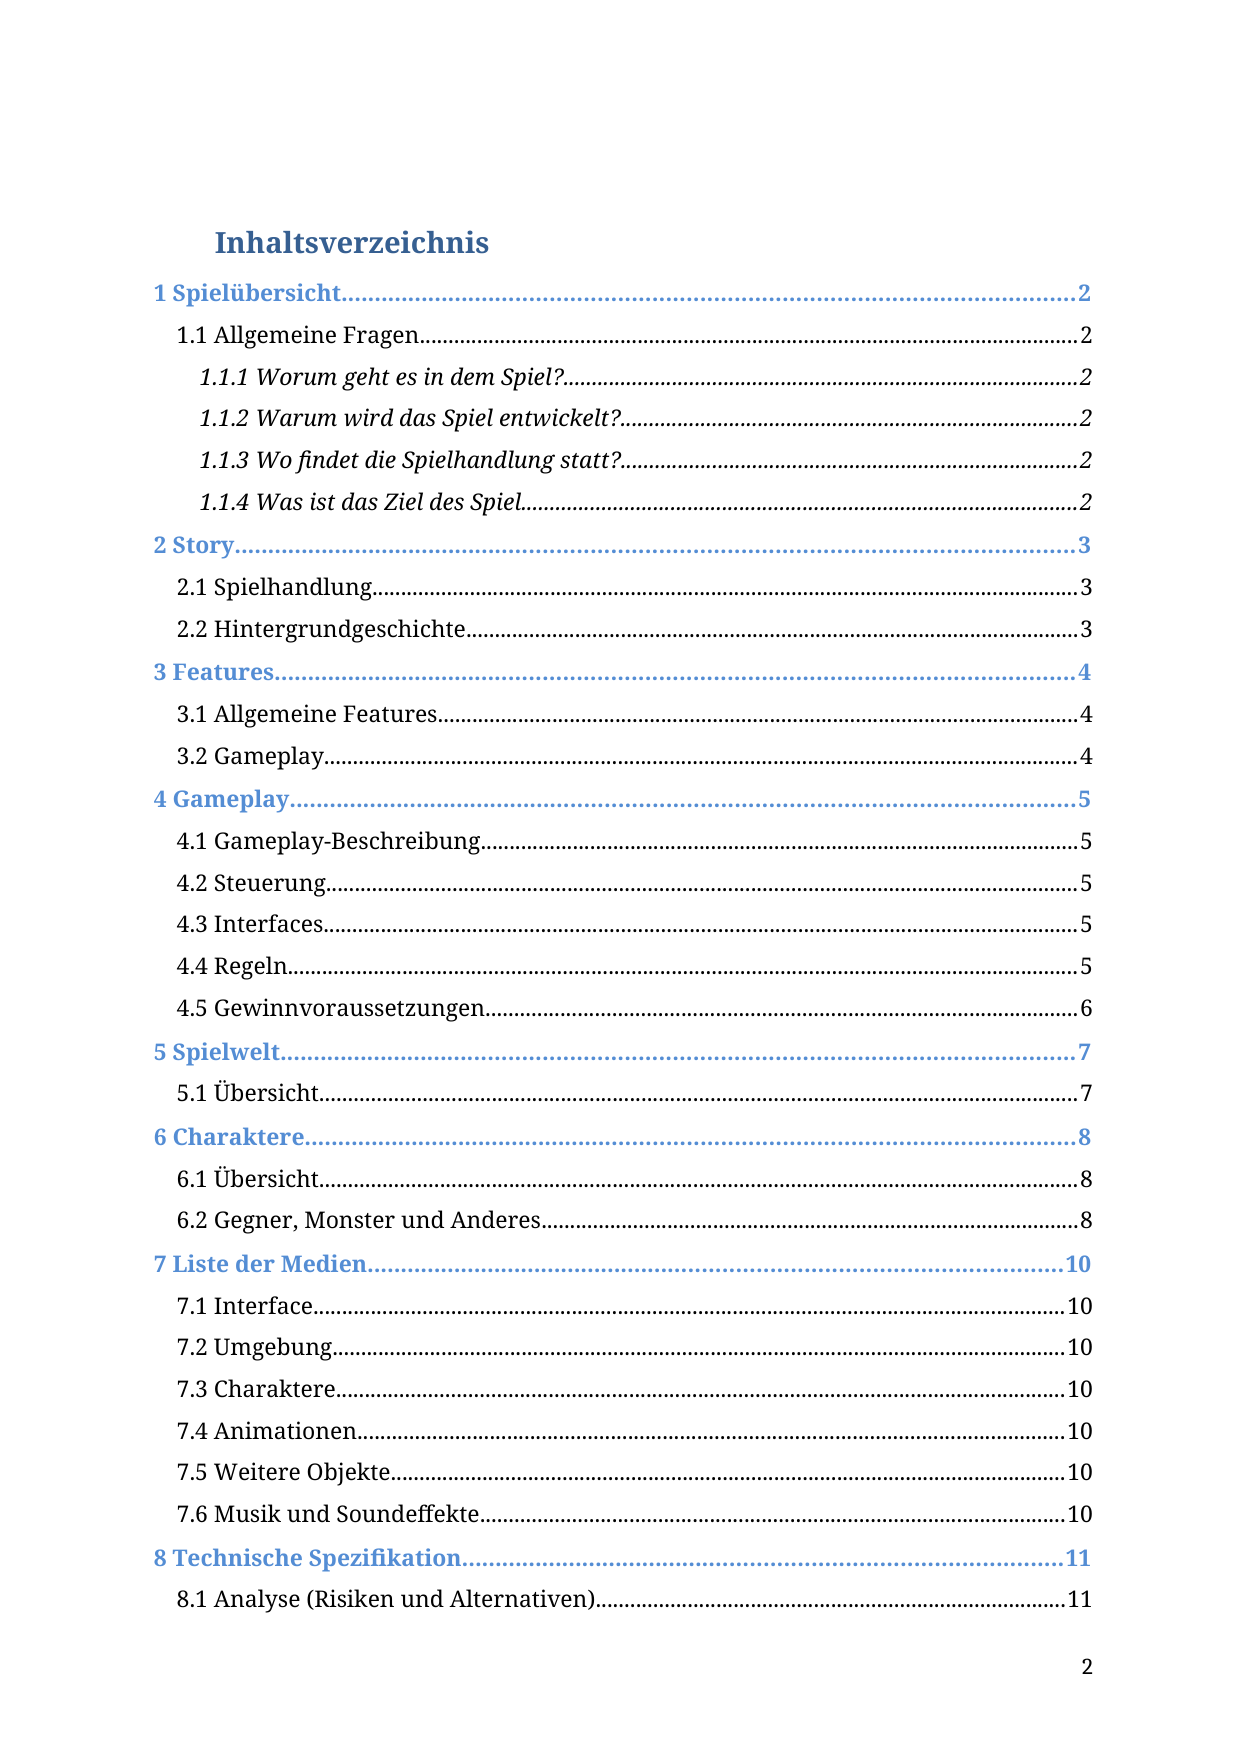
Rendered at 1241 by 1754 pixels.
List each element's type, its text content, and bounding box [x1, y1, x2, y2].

text 7.3 Charaktere 10 [171, 1373, 1093, 1404]
text 7 Liste der Medien 10 [148, 1248, 1093, 1279]
text 6 Charaktere 8 [148, 1121, 1093, 1152]
text 4.1 Gameplay-Beschreibung 5 [171, 825, 1093, 856]
text 8 Technische Spezifikation 11 [148, 1542, 1093, 1573]
text 1.1.4 Was ist das Ziel des Spiel 2 [193, 485, 1093, 517]
text 3 Features 4 [148, 656, 1093, 687]
text 2.2 Hintergrundgeschichte 3 [171, 612, 1093, 644]
text 1 Spielübersicht 2 [148, 277, 1093, 308]
text 7.1 Interface 10 [171, 1289, 1093, 1321]
text 4.3 Interfaces 5 [171, 908, 1093, 939]
text 1.1 Allgemeine Fragen 2 [171, 319, 1093, 350]
text 4 Gameplay 5 [148, 783, 1093, 814]
subtitle Inhaltsverzeichnis [148, 223, 1093, 262]
text 5 Spielwelt 7 [148, 1035, 1093, 1067]
text 1.1.3 Wo findet die Spielhandlung statt? 2 [193, 444, 1093, 475]
text 6.2 Gegner, Monster und Anderes 8 [171, 1204, 1093, 1235]
text 4.4 Regeln 5 [171, 950, 1093, 981]
text 2.1 Spielhandlung 3 [171, 571, 1093, 602]
text 4.2 Steuerung 5 [171, 867, 1093, 898]
text 1.1.2 Warum wird das Spiel entwickelt? 2 [193, 402, 1093, 433]
text 8.1 Analyse (Risiken und Alternativen) 11 [171, 1583, 1093, 1614]
text 4.5 Gewinnvoraussetzungen 6 [171, 992, 1093, 1023]
text 7.4 Animationen 10 [171, 1414, 1093, 1446]
text 5.1 Übersicht 7 [171, 1077, 1093, 1108]
text 2 Story 3 [148, 529, 1093, 560]
text 3.1 Allgemeine Features 4 [171, 698, 1093, 729]
text 1.1.1 Worum geht es in dem Spiel? 2 [193, 360, 1093, 392]
text 7.2 Umgebung 10 [171, 1331, 1093, 1362]
text 7.6 Musik und Soundeffekte 10 [171, 1498, 1093, 1529]
text 6.1 Übersicht 8 [171, 1162, 1093, 1194]
text 3.2 Gameplay 4 [171, 739, 1093, 771]
text 7.5 Weitere Objekte 10 [171, 1456, 1093, 1487]
